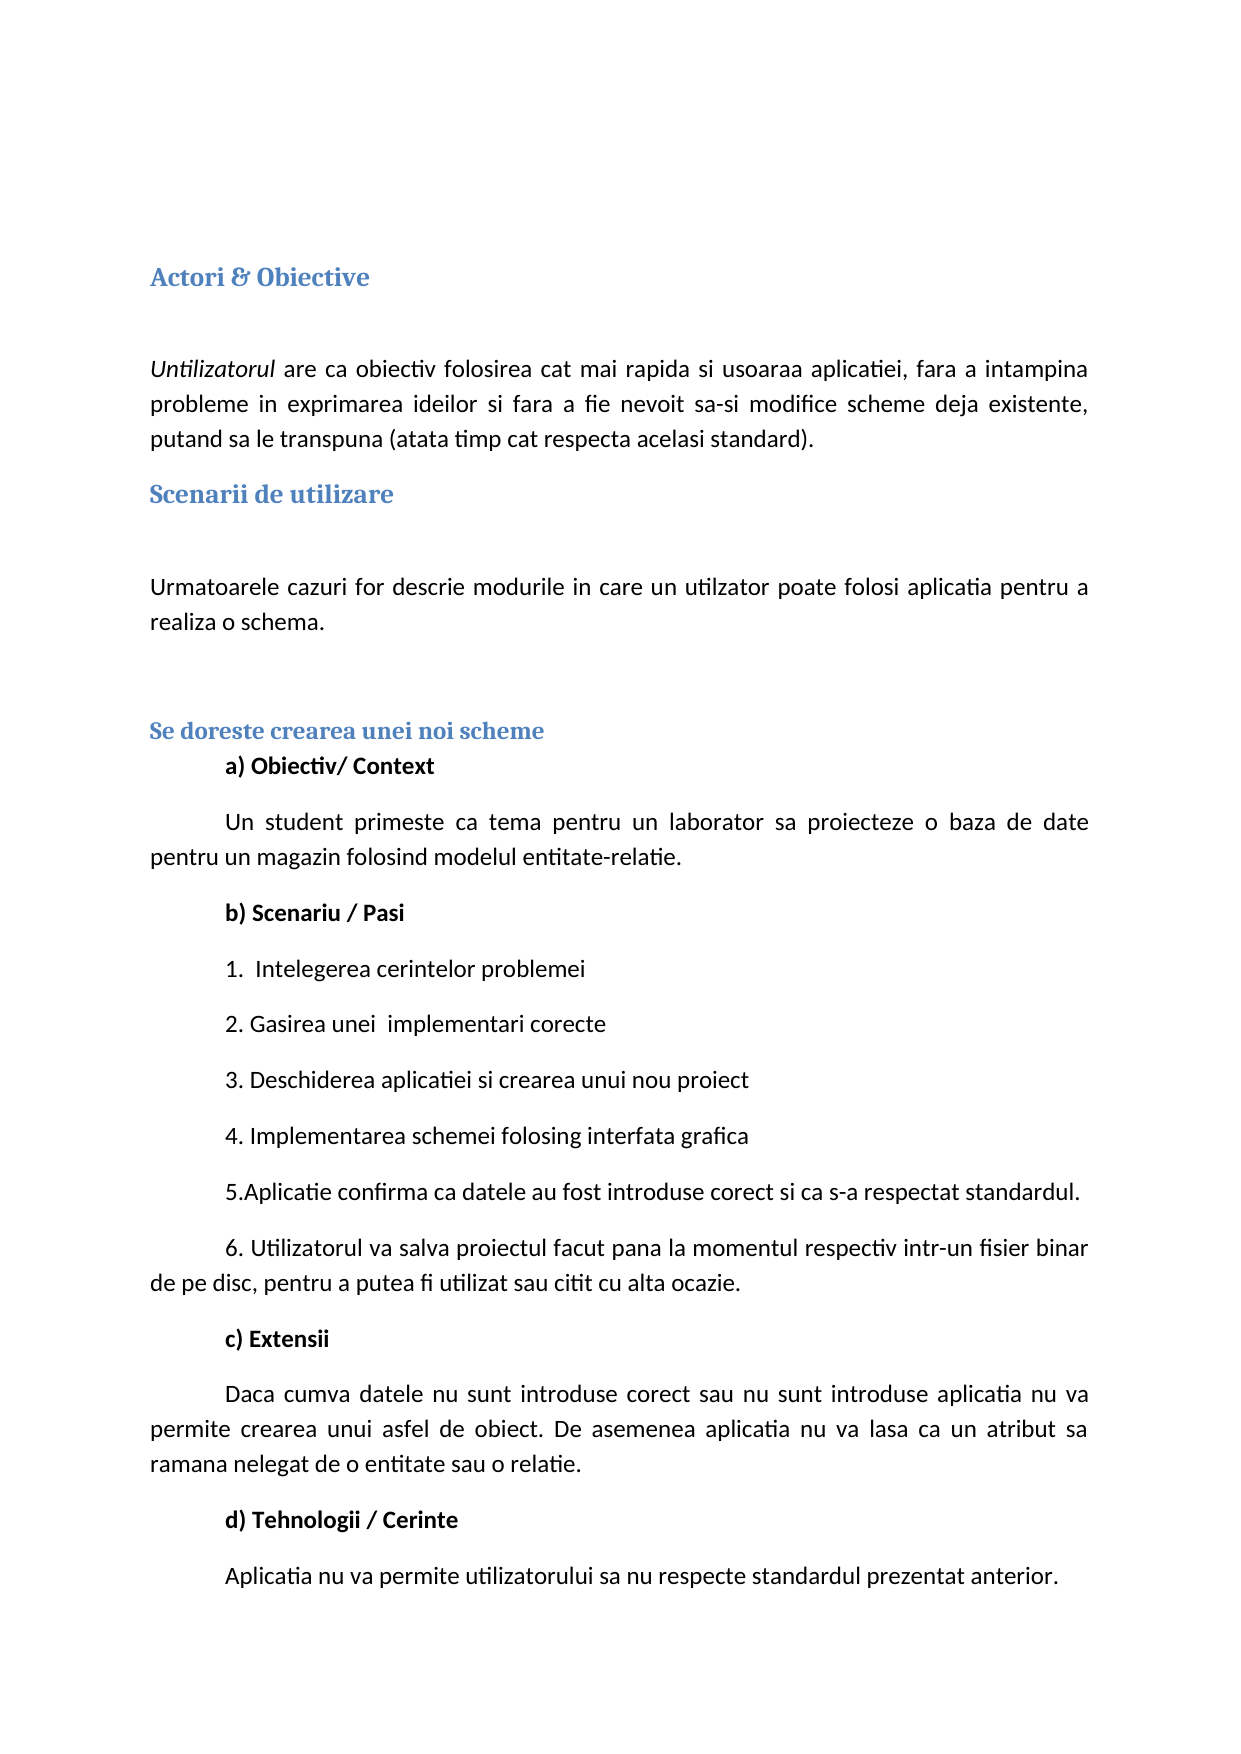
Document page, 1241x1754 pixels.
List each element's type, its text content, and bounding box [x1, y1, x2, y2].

text Untilizatorul are ca obiectiv folosirea cat mai rapida si usoaraa aplicatiei, fara a intampina probleme in exprimarea ideilor si fara a fie nevoit sa-si modifice scheme deja existente, putand sa le transpuna (atata timp cat respecta acelasi standard). [150, 353, 1090, 454]
text a) Obiectiv/ Context [150, 750, 1090, 781]
text b) Scenariu / Pasi [150, 897, 1090, 927]
text 3. Deschiderea aplicatiei si crearea unui nou proiect [150, 1064, 1090, 1095]
subtitle Scenarii de utilizare [150, 479, 1090, 510]
text 6. Utilizatorul va salva proiectul facut pana la momentul respectiv intr-un fisier binar de pe disc, pentru a putea fi utilizat sau citit cu alta ocazie. [150, 1232, 1090, 1297]
text 4. Implementarea schemei folosing interfata grafica [150, 1120, 1090, 1151]
text 1. Intelegerea cerintelor problemei [150, 953, 1090, 983]
text Aplicatia nu va permite utilizatorului sa nu respecte standardul prezentat anterior. [150, 1560, 1090, 1591]
text Urmatoarele cazuri for descrie modurile in care un utilzator poate folosi aplicatia pentru a realiza o schema. [150, 571, 1090, 636]
text 5.Aplicatie confirma ca datele au fost introduse corect si ca s-a respectat standardul. [150, 1176, 1090, 1207]
subtitle Actori & Obiective [150, 262, 1090, 293]
text Un student primeste ca tema pentru un laborator sa proiecteze o baza de date pentru un magazin folosind modelul entitate-relatie. [150, 806, 1090, 872]
text 2. Gasirea unei implementari corecte [150, 1009, 1090, 1039]
text d) Tehnologii / Cerinte [150, 1504, 1090, 1535]
text c) Extensii [150, 1323, 1090, 1353]
text Daca cumva datele nu sunt introduse corect sau nu sunt introduse aplicatia nu va permite crearea unui asfel de obiect. De asemenea aplicatia nu va lasa ca un atribut sa ramana nelegat de o entitate sau o relatie. [150, 1379, 1090, 1479]
subtitle Se doreste crearea unei noi scheme [150, 717, 1090, 746]
